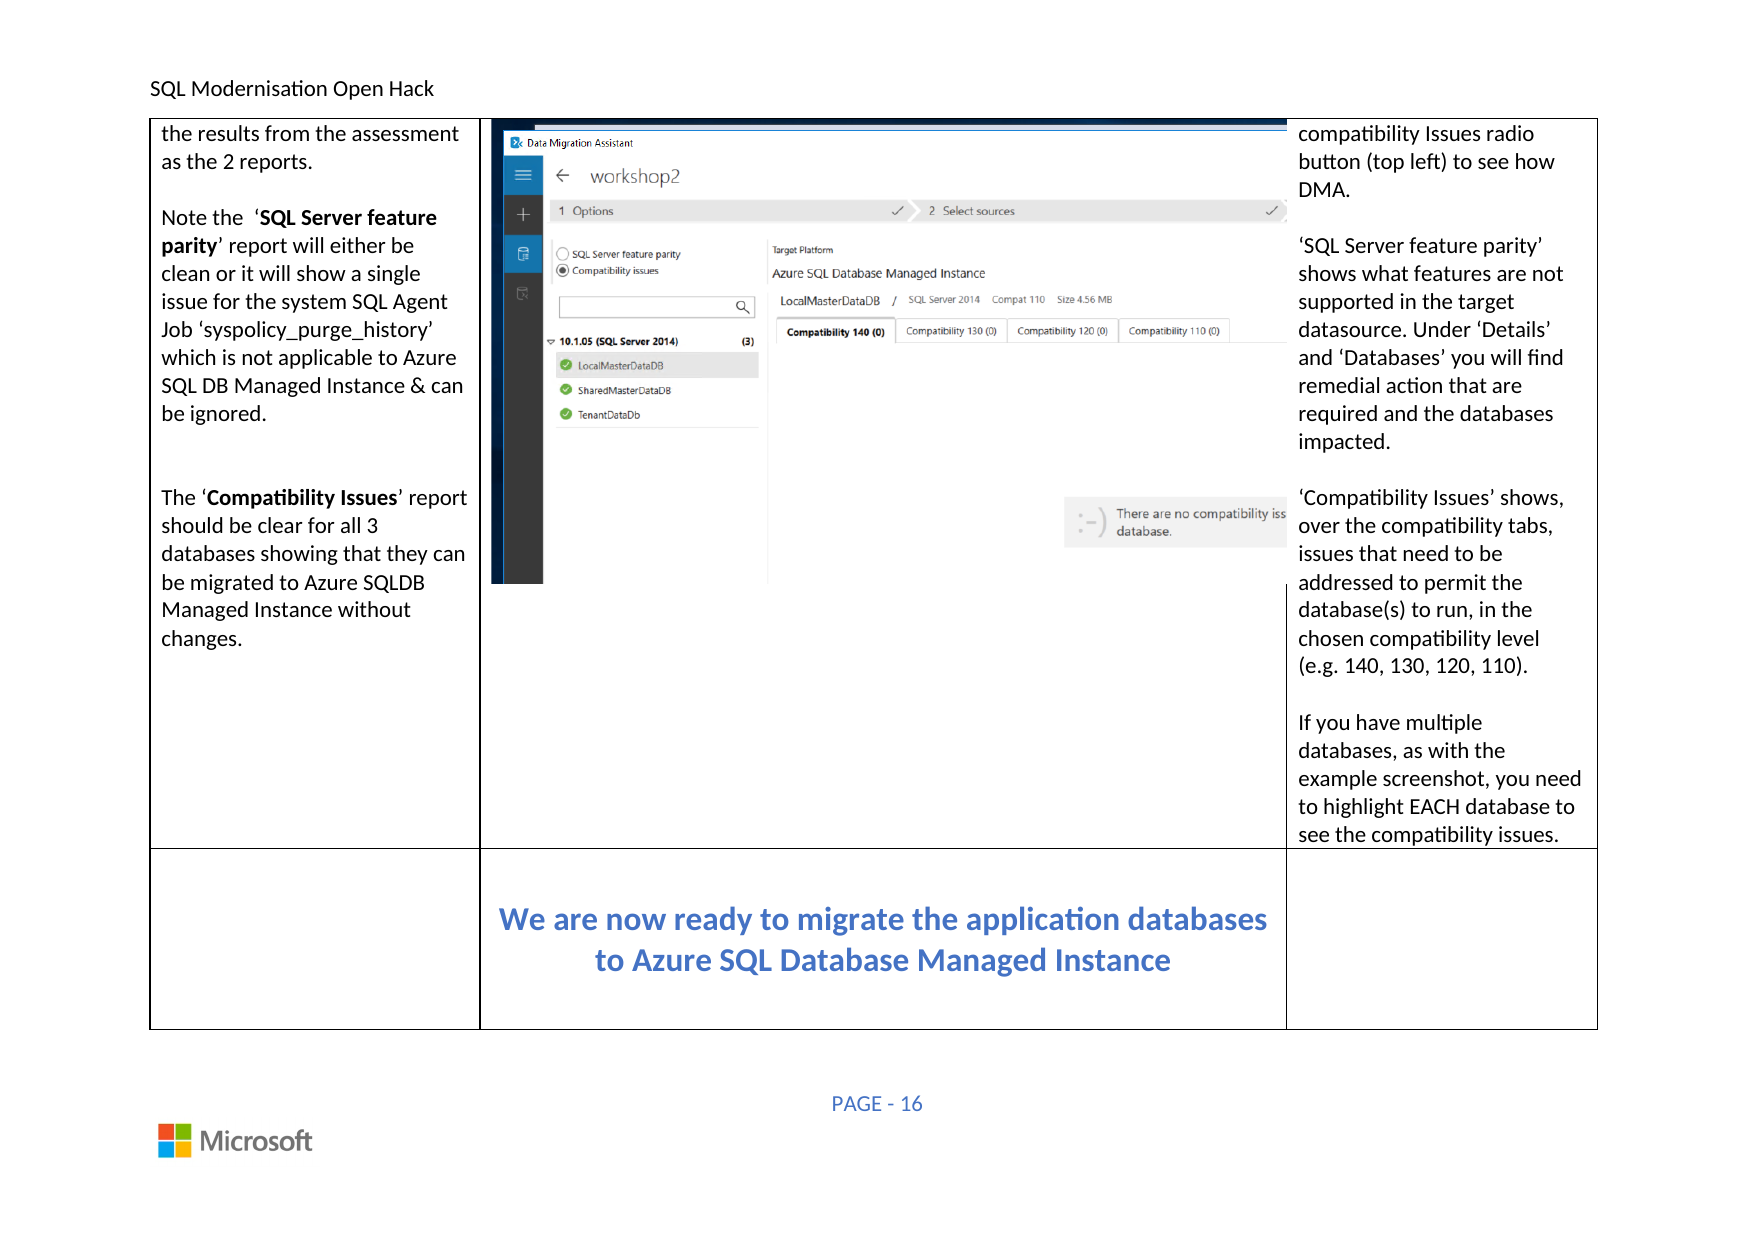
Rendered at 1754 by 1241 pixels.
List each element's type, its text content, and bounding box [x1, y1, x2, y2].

picture [491, 119, 1287, 584]
table_cell [1287, 849, 1597, 1029]
table_cell [481, 119, 1286, 848]
picture [150, 1117, 321, 1167]
table_cell We are now ready to migrate the application databases to Azure SQL Database Managed Instance [481, 849, 1286, 1029]
table_cell [151, 849, 479, 1029]
